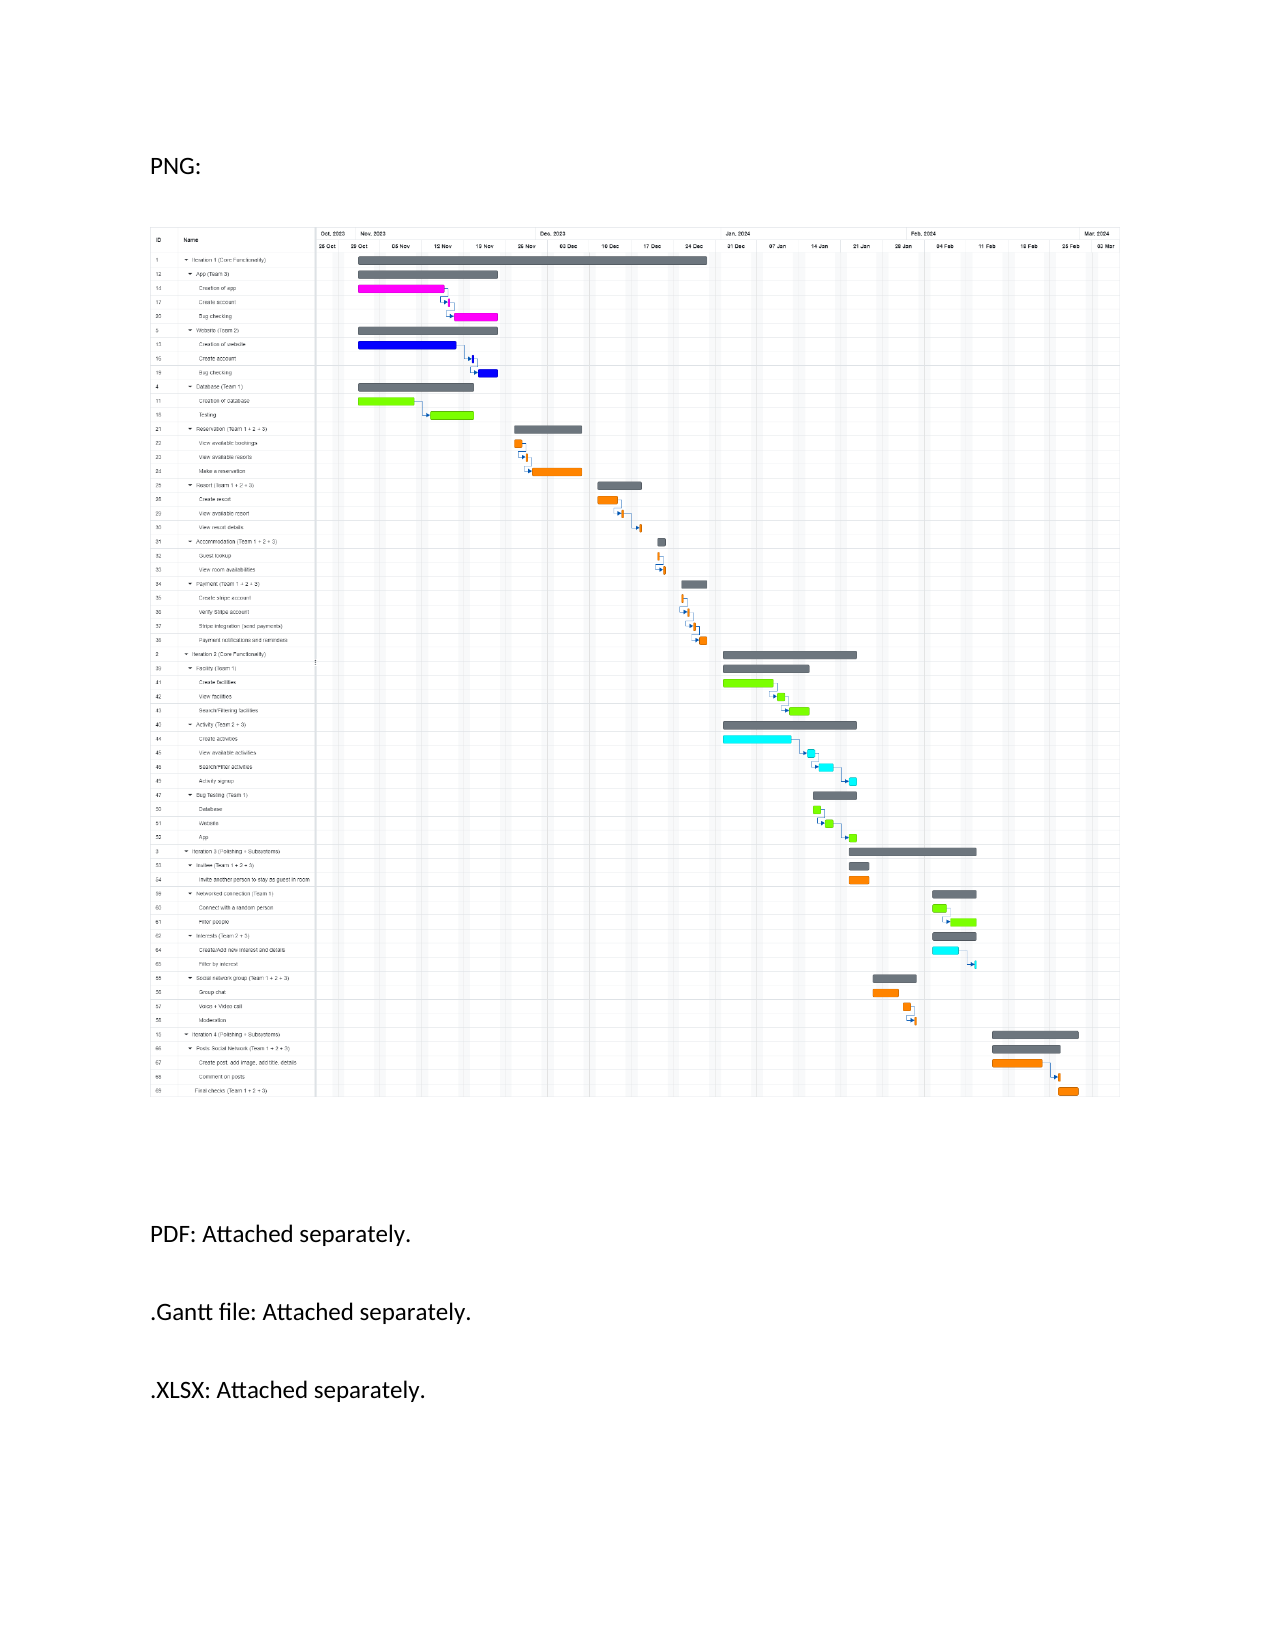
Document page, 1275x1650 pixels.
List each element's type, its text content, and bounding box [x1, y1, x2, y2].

text PNG: [150, 150, 1125, 181]
picture [150, 227, 1120, 1097]
text .Gantt file: Attached separately. [150, 1296, 1125, 1327]
text .XLSX: Attached separately. [150, 1374, 1125, 1404]
text PDF: Attached separately. [150, 1218, 1125, 1249]
